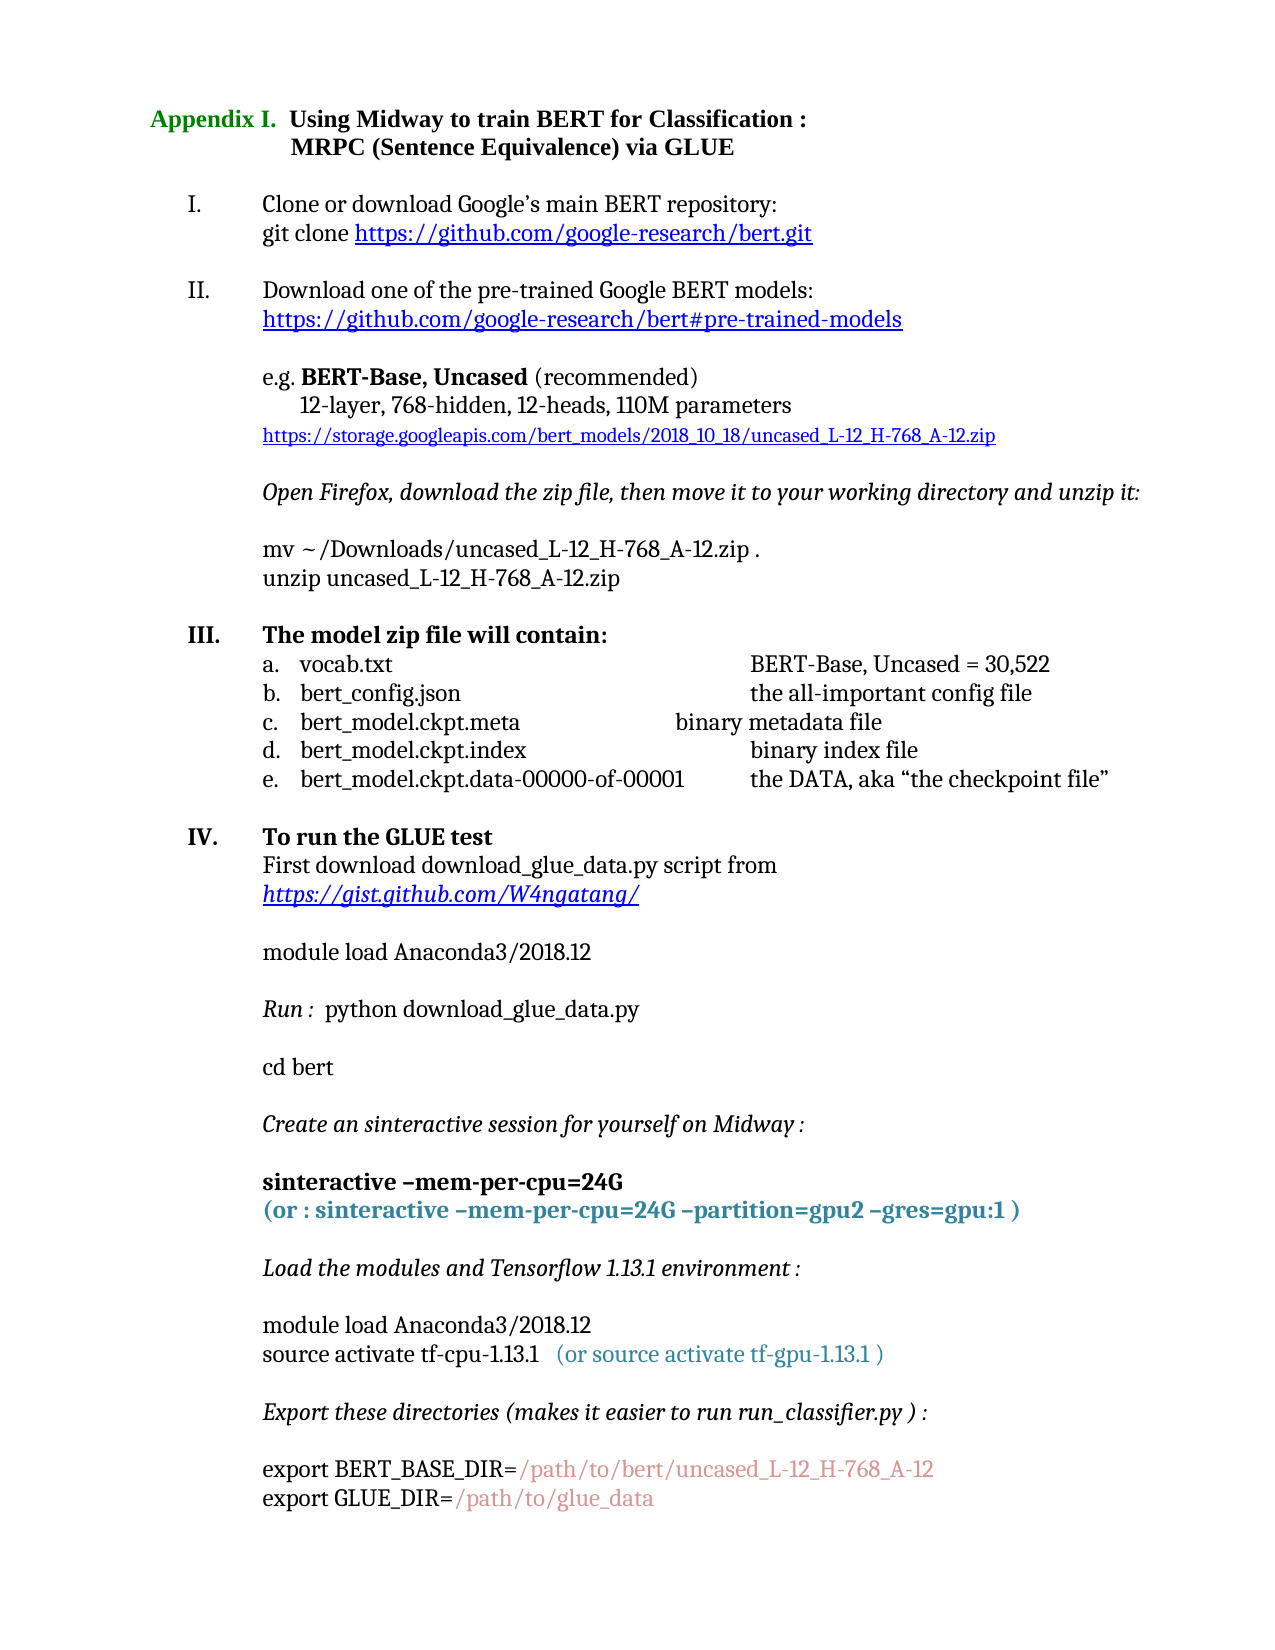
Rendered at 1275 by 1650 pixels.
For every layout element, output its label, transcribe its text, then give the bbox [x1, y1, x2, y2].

text Load the modules and Tensorflow 1.13.1 environment : [262, 1254, 1125, 1282]
list vocab.txt BERT-Base, Uncased = 30,522 [262, 650, 1275, 679]
text cd bert [262, 1052, 1125, 1081]
list Clone or download Google’s main BERT repository: git clone https://github.com/google-research/bert.git [187, 190, 1125, 247]
text module load Anaconda3/2018.12 Run : python download_glue_data.py [262, 937, 1125, 1052]
text MRPC (Sentence Equivalence) via GLUE [150, 132, 1125, 161]
list bert_model.ckpt.data-00000-of-00001 the DATA, aka “the checkpoint file” [262, 765, 1275, 794]
list Open Firefox, download the zip file, then move it to your working directory and unzip it: mv ~/Downloads/uncased_L-12_H-768_A-12.zip . unzip uncased_L-12_H-768_A-12.zip [150, 477, 1125, 592]
list First download download_glue_data.py script from [262, 851, 1125, 880]
list https://gist.github.com/W4ngatang/ [262, 880, 1125, 909]
list To run the GLUE test [187, 822, 1125, 851]
list Download one of the pre-trained Google BERT models: https://github.com/google-research/bert#pre-trained-models [187, 276, 1125, 334]
text source activate tf-cpu-1.13.1 (or source activate tf-gpu-1.13.1 ) [262, 1340, 1125, 1369]
text export BERT_BASE_DIR=/path/to/bert/uncased_L-12_H-768_A-12 [262, 1455, 1125, 1484]
text Appendix I. Using Midway to train BERT for Classification : [150, 104, 1125, 132]
list e.g. BERT-Base, Uncased (recommended) 12-layer, 768-hidden, 12-heads, 110M parameters https://storage.googleapis.com/bert_models/2018_10_18/uncased_L-12_H-768_A-12.zip [150, 362, 1125, 449]
text module load Anaconda3/2018.12 [262, 1311, 1125, 1340]
text Export these directories (makes it easier to run run_classifier.py ) : [262, 1397, 1125, 1426]
list bert_model.ckpt.meta binary metadata file [262, 707, 1275, 736]
list bert_model.ckpt.index binary index file [262, 736, 1275, 765]
text sinteractive –mem-per-cpu=24G (or : sinteractive –mem-per-cpu=24G –partition=gpu2 –gres=gpu:1 ) [262, 1167, 1125, 1225]
list The model zip file will contain: [187, 621, 1275, 650]
list bert_config.json the all-important config file [262, 679, 1275, 707]
text export GLUE_DIR=/path/to/glue_data [262, 1484, 1125, 1512]
text Create an sinteractive session for yourself on Midway : [262, 1110, 1125, 1139]
